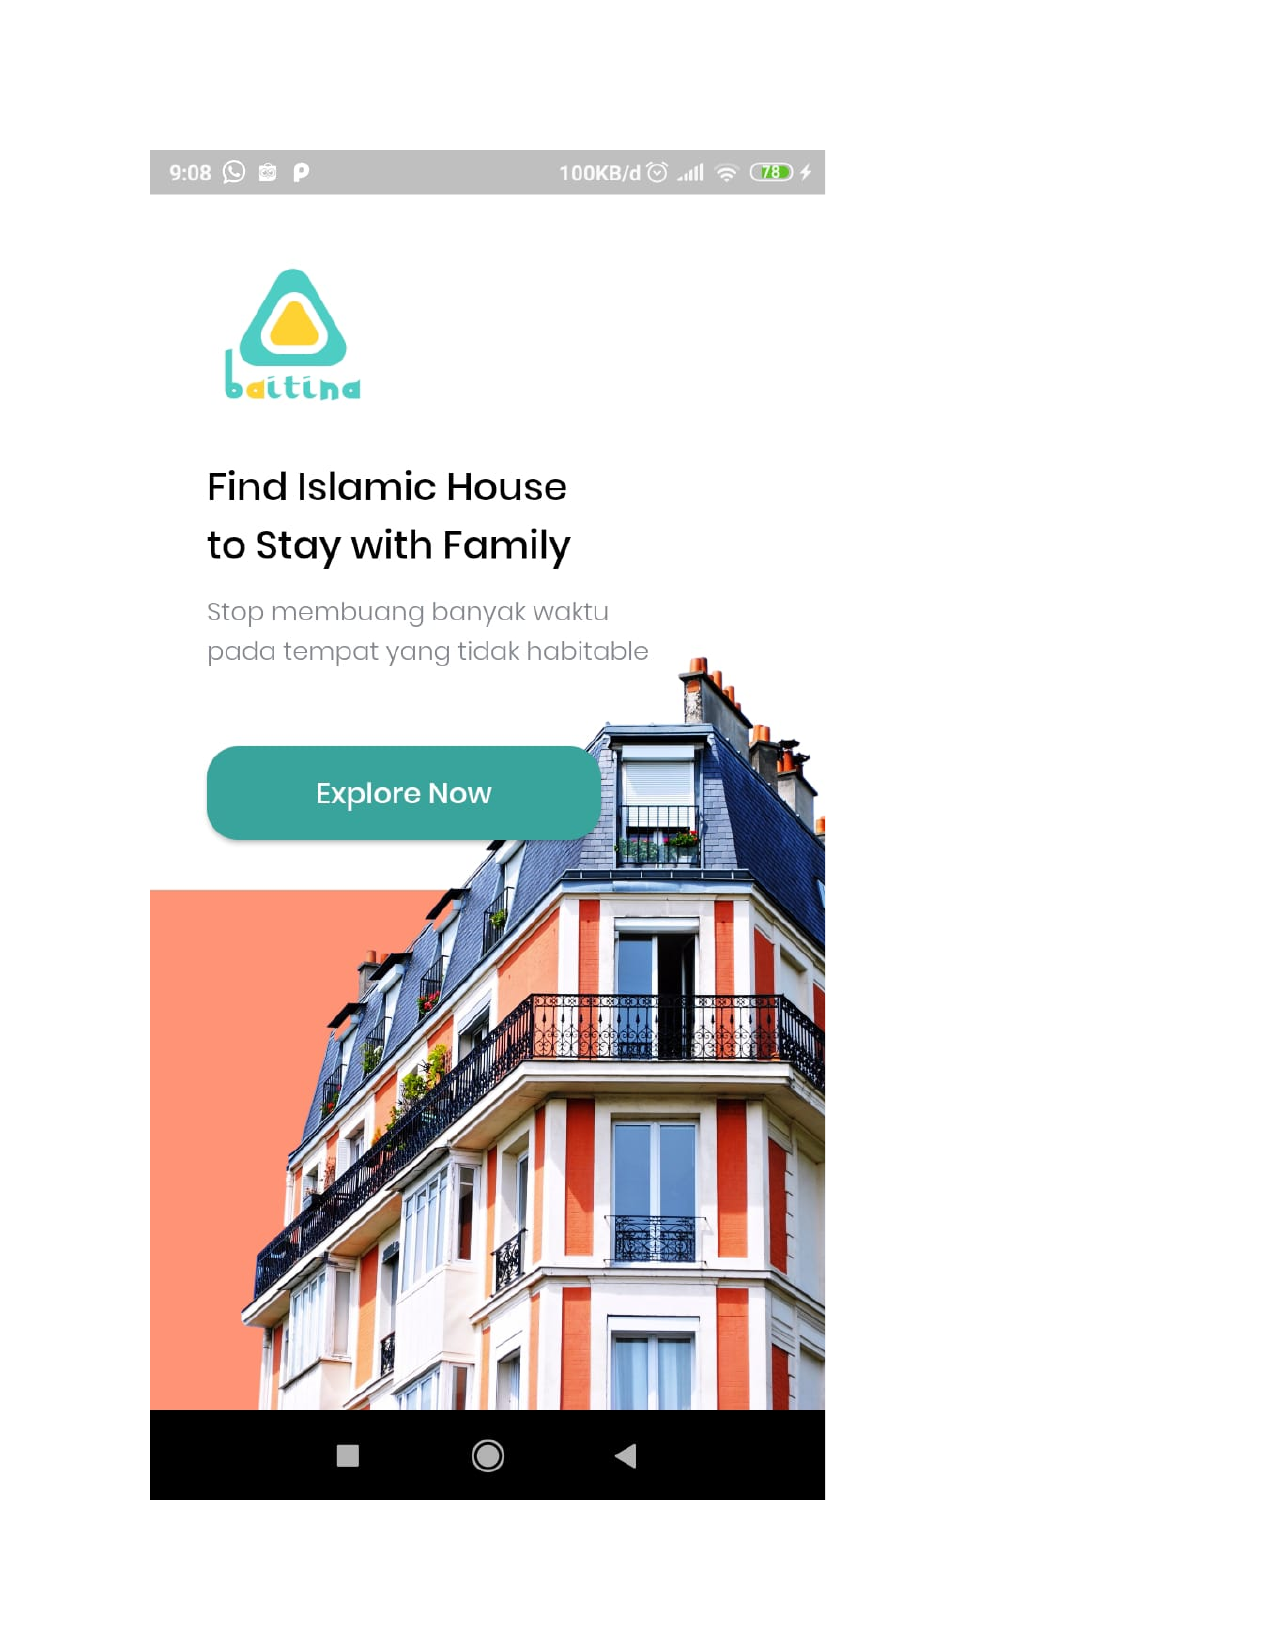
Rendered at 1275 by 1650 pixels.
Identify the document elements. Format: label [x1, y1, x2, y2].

picture [150, 150, 826, 1500]
